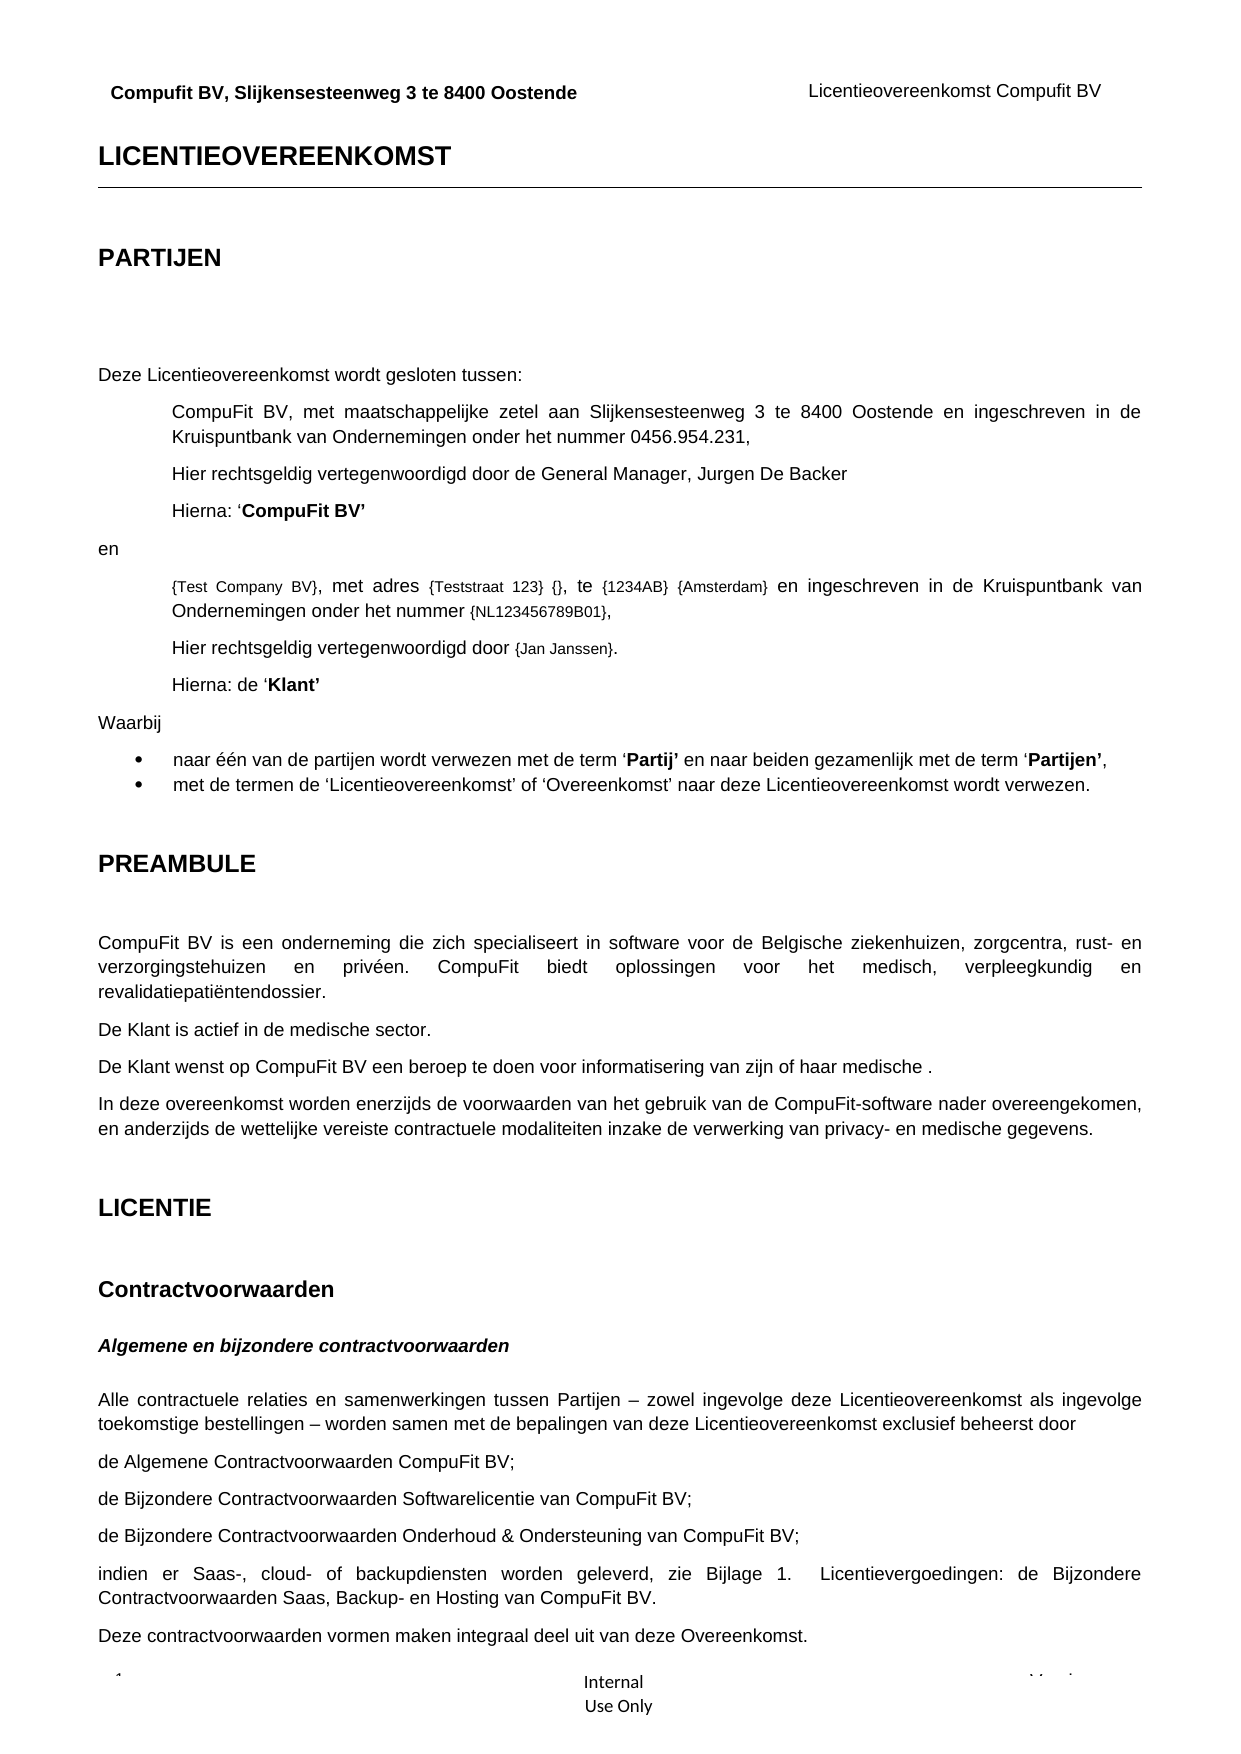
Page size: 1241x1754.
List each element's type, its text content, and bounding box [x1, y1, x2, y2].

text Hier rechtsgeldig vertegenwoordigd door de General Manager, Jurgen De Backer [172, 463, 1142, 484]
list Partijen [98, 243, 1142, 272]
list met de termen de ‘Licentieovereenkomst’ of ‘Overeenkomst’ naar deze Licentieovereenkomst wordt verwezen. [135, 774, 1142, 795]
list naar één van de partijen wordt verwezen met de term ‘Partij’ en naar beiden gezamenlijk met de term ‘Partijen’, [135, 749, 1142, 770]
list Algemene en bijzondere contractvoorwaarden [98, 1334, 1142, 1356]
text Licentieovereenkomst [98, 139, 1142, 187]
text De Klant is actief in de medische sector. [98, 1018, 1142, 1040]
text Hierna: de ‘Klant’ [172, 674, 1142, 696]
text indien er Saas-, cloud- of backupdiensten worden geleverd, zie Bijlage 1. Licentievergoedingen: de Bijzondere Contractvoorwaarden Saas, Backup- en Hosting van CompuFit BV. [98, 1562, 1142, 1609]
text In deze overeenkomst worden enerzijds de voorwaarden van het gebruik van de CompuFit-software nader overeengekomen, en anderzijds de wettelijke vereiste contractuele modaliteiten inzake de verwerking van privacy- en medische gegevens. [98, 1093, 1142, 1139]
list Contractvoorwaarden [98, 1276, 1142, 1302]
text Hierna: ‘CompuFit BV’ [172, 500, 1142, 522]
text Waarbij [98, 711, 1142, 733]
text Hier rechtsgeldig vertegenwoordigd door . [172, 637, 1142, 658]
list Licentie [98, 1193, 1142, 1221]
text CompuFit BV, met maatschappelijke zetel aan Slijkensesteenweg 3 te 8400 Oostende en ingeschreven in de Kruispuntbank van Ondernemingen onder het nummer 0456.954.231, [172, 401, 1142, 447]
text de Algemene Contractvoorwaarden CompuFit BV; [98, 1451, 1142, 1472]
text de Bijzondere Contractvoorwaarden Softwarelicentie van CompuFit BV; [98, 1488, 1142, 1509]
list Preambule [98, 848, 1142, 877]
text Deze Licentieovereenkomst wordt gesloten tussen: [98, 363, 1142, 385]
text , met adres , te en ingeschreven in de Kruispuntbank van Ondernemingen onder het nummer , [172, 575, 1142, 621]
text Alle contractuele relaties en samenwerkingen tussen Partijen – zowel ingevolge deze Licentieovereenkomst als ingevolge toekomstige bestellingen – worden samen met de bepalingen van deze Licentieovereenkomst exclusief beheerst door [98, 1388, 1142, 1435]
text De Klant wenst op CompuFit BV een beroep te doen voor informatisering van zijn of haar medische . [98, 1056, 1142, 1077]
text CompuFit BV is een onderneming die zich specialiseert in software voor de Belgische ziekenhuizen, zorgcentra, rust- en verzorgingstehuizen en privéen. CompuFit biedt oplossingen voor het medisch, verpleegkundig en revalidatiepatiëntendossier. [98, 932, 1142, 1003]
text de Bijzondere Contractvoorwaarden Onderhoud & Ondersteuning van CompuFit BV; [98, 1525, 1142, 1547]
text en [98, 537, 1142, 559]
text Deze contractvoorwaarden vormen maken integraal deel uit van deze Overeenkomst. [98, 1624, 1142, 1646]
